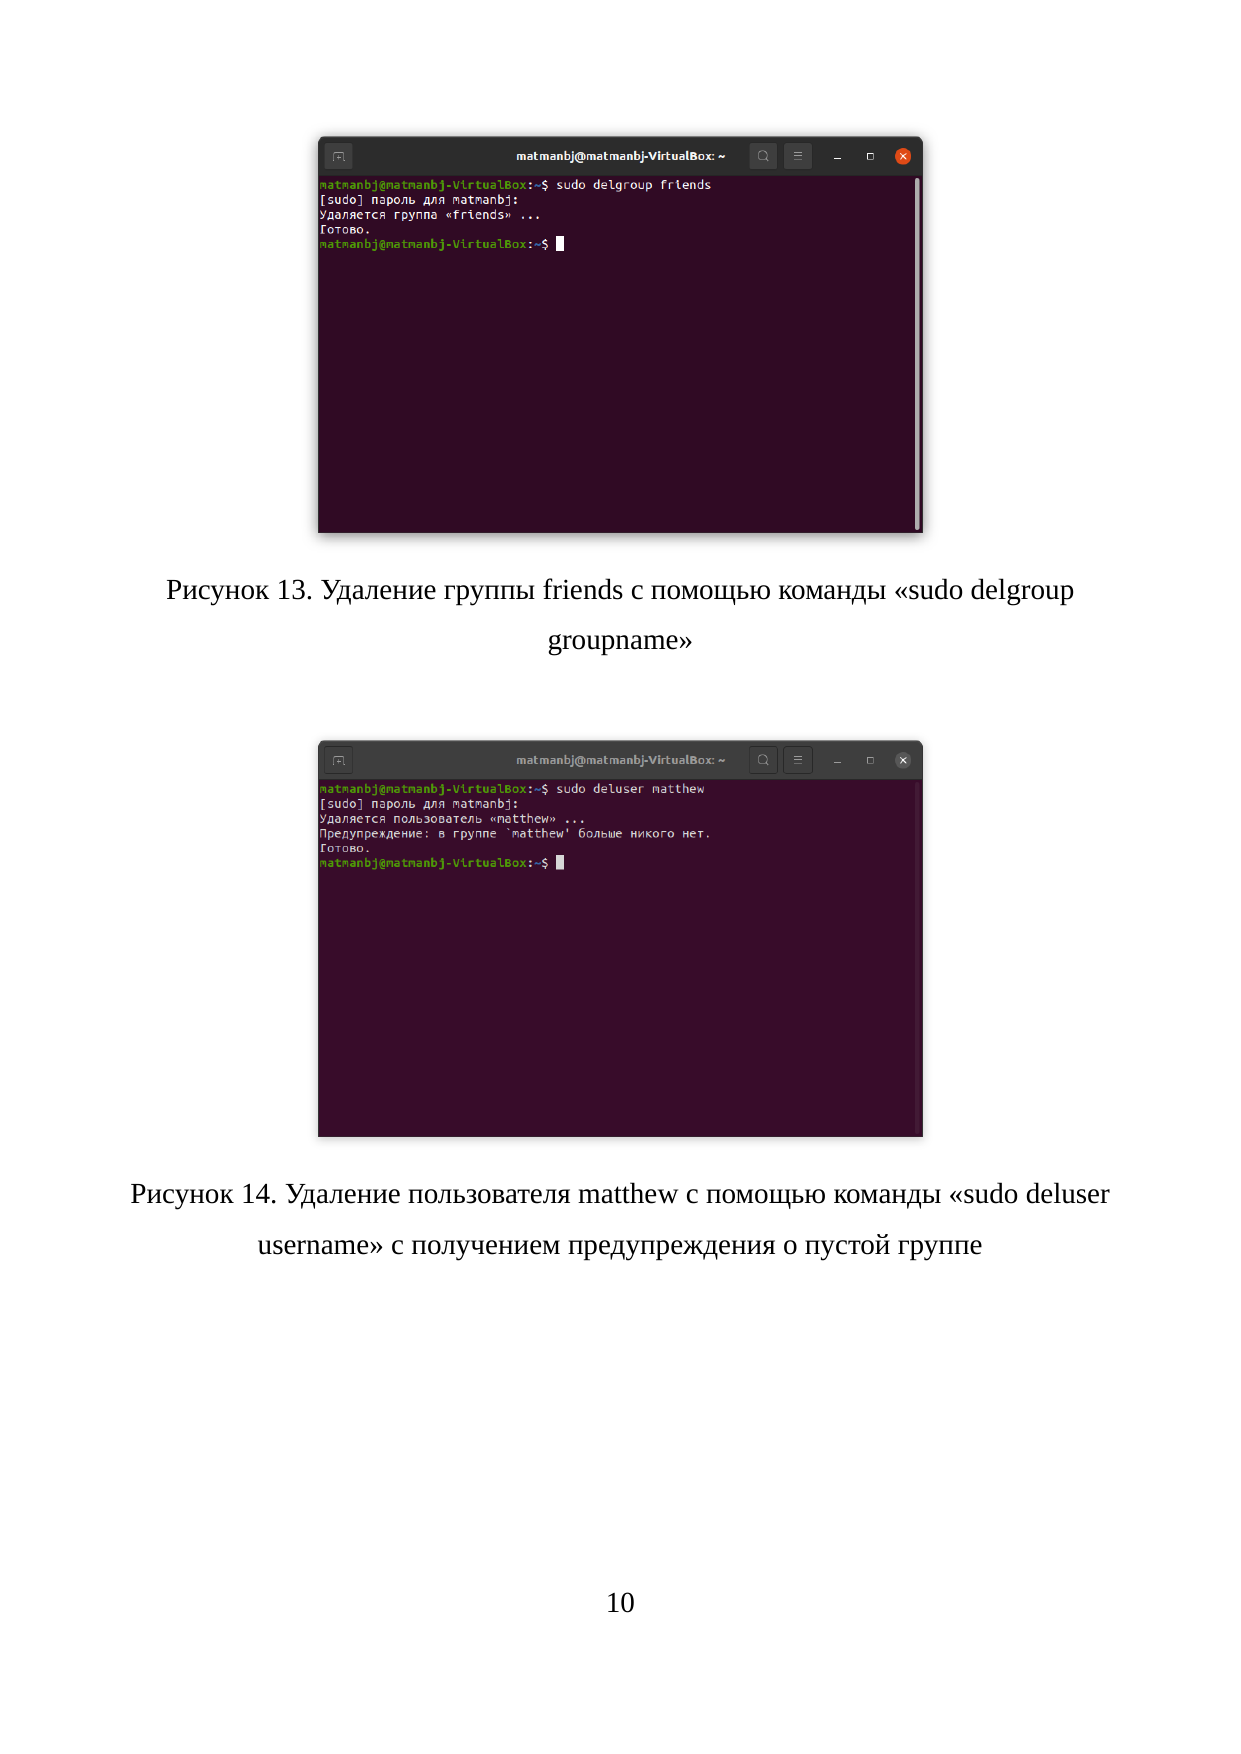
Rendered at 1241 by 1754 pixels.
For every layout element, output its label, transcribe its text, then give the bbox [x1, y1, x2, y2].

list Рисунок 14. Удаление пользователя matthew с помощью команды «sudo deluser username» с получением предупреждения о пустой группе [118, 1177, 1122, 1260]
picture [297, 118, 943, 556]
picture [297, 722, 943, 1160]
list Рисунок 13. Удаление группы friends с помощью команды «sudo delgroup groupname» [118, 572, 1122, 656]
